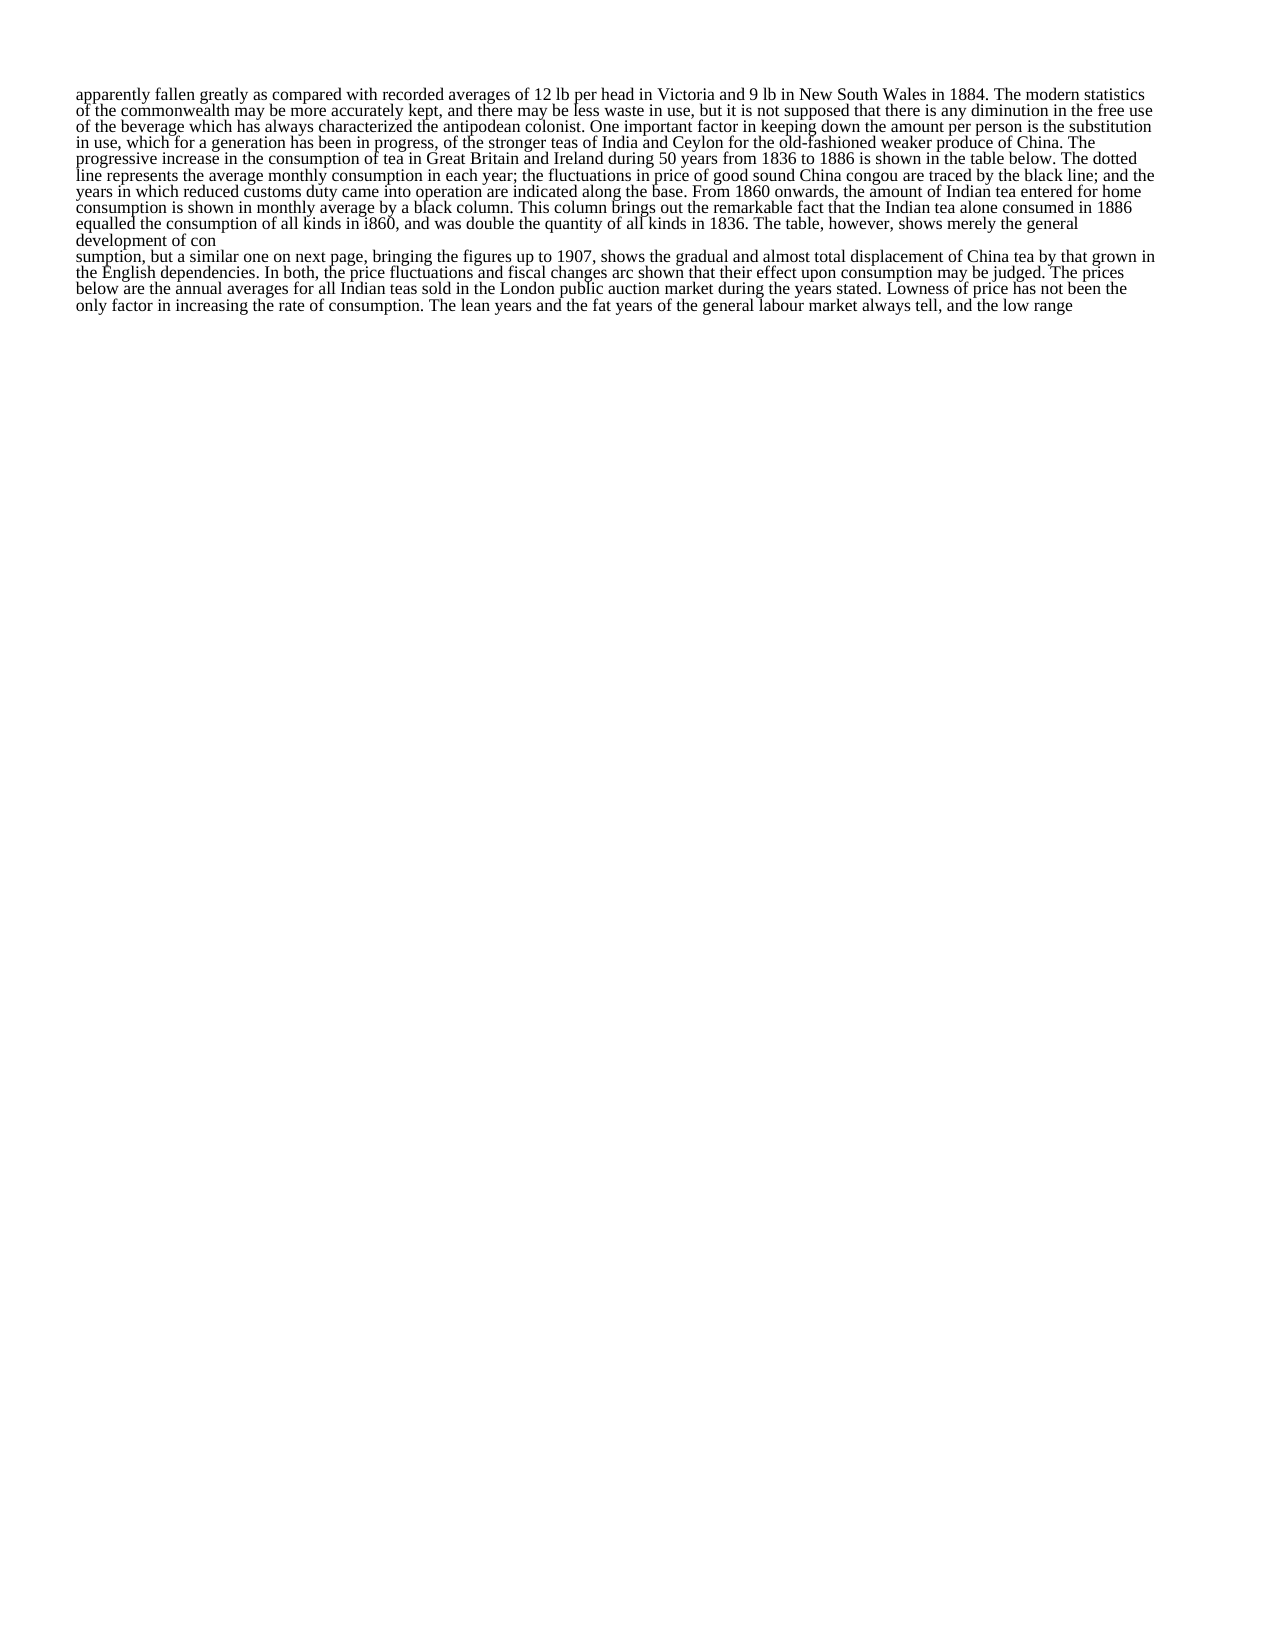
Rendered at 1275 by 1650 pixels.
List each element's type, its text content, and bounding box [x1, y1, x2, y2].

text sumption, but a similar one on next page, bringing the figures up to 1907, shows the gradual and almost total displacement of China tea by that grown in the English dependencies. In both, the price fluctuations and fiscal changes arc shown that their effect upon consumption may be judged. The prices below are the annual averages for all Indian teas sold in the London public auction market during the years stated. Lowness of price has not been the only factor in increasing the rate of consumption. The lean years and the fat years of the general labour market always tell, and the low range [76, 250, 1164, 315]
